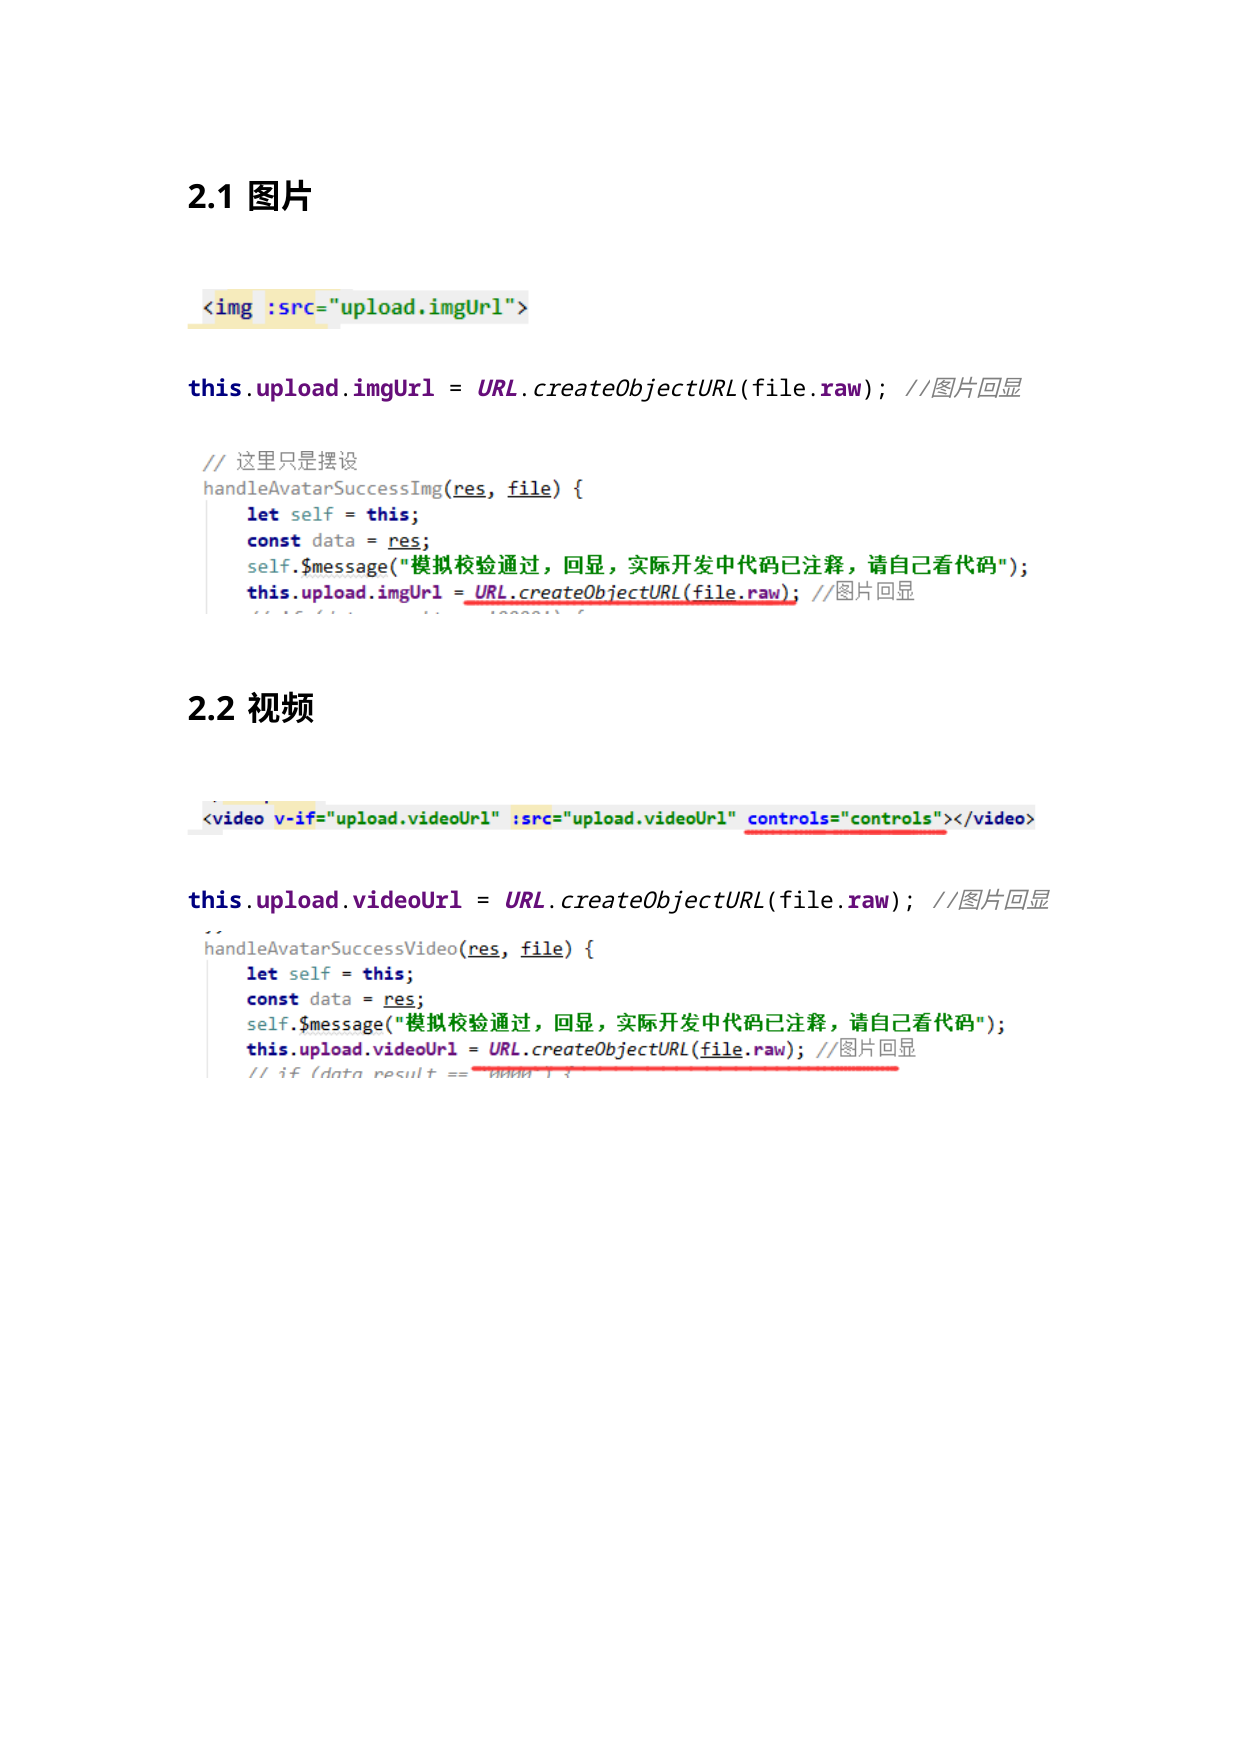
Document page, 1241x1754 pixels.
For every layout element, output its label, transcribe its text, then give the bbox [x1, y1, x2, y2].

picture [187, 451, 1053, 614]
text this.upload.imgUrl = URL.createObjectURL(file.raw); //图片回显 [187, 354, 1053, 419]
picture [187, 931, 1053, 1078]
picture [187, 801, 1052, 835]
subtitle 视频 [187, 674, 1053, 739]
picture [187, 289, 557, 329]
subtitle 图片 [187, 162, 1053, 227]
text this.upload.videoUrl = URL.createObjectURL(file.raw); //图片回显 [187, 866, 1053, 931]
